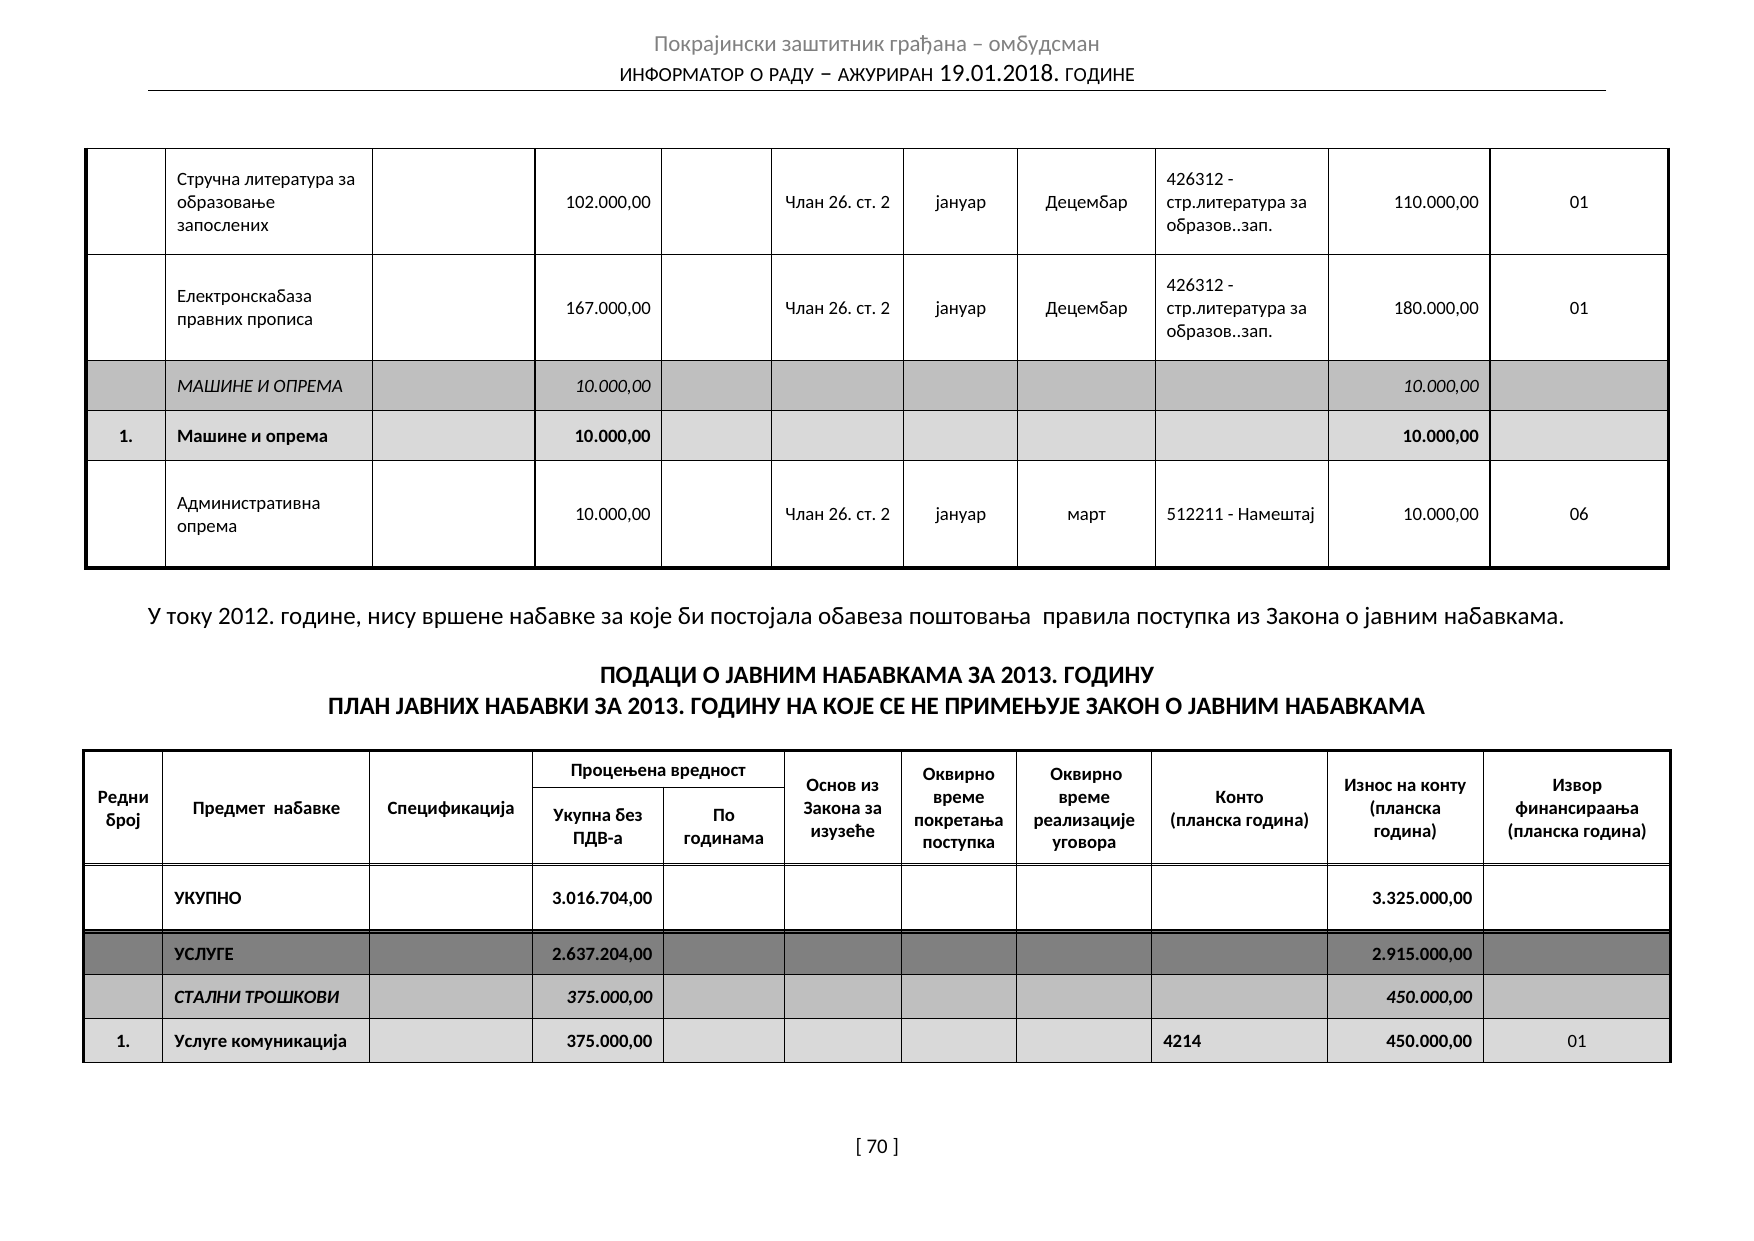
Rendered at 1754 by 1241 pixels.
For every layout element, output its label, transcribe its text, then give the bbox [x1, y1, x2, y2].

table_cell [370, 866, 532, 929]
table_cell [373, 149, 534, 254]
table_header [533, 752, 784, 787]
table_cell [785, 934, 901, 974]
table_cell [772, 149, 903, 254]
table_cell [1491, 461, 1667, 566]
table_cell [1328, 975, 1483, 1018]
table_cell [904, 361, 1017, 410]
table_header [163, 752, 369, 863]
text ПЛАН ЈАВНИХ НАБАВКИ ЗА 2013. ГОДИНУ НА КОЈЕ СЕ НЕ ПРИМЕЊУЈЕ ЗАКОН О ЈАВНИМ НАБАВКАМА [148, 690, 1606, 720]
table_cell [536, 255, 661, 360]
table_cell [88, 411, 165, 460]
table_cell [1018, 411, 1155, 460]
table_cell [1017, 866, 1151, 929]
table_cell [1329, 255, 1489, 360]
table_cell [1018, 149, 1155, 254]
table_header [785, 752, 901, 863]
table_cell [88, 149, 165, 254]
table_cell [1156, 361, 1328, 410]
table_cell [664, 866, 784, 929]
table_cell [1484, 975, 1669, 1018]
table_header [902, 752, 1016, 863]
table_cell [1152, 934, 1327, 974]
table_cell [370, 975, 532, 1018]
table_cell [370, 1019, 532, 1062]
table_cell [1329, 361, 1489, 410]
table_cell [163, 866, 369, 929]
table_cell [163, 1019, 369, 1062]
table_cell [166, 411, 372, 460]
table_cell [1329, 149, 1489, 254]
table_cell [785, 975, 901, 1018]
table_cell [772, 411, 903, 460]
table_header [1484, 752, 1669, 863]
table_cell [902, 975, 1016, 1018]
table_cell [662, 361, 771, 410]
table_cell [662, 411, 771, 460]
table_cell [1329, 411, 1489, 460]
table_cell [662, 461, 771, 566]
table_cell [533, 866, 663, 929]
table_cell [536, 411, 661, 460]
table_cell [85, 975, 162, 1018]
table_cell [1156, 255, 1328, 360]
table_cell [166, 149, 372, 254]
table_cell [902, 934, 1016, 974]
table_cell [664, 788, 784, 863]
text ПОДАЦИ О ЈАВНИМ НАБАВКАМА ЗА 2013. ГОДИНУ [148, 659, 1606, 690]
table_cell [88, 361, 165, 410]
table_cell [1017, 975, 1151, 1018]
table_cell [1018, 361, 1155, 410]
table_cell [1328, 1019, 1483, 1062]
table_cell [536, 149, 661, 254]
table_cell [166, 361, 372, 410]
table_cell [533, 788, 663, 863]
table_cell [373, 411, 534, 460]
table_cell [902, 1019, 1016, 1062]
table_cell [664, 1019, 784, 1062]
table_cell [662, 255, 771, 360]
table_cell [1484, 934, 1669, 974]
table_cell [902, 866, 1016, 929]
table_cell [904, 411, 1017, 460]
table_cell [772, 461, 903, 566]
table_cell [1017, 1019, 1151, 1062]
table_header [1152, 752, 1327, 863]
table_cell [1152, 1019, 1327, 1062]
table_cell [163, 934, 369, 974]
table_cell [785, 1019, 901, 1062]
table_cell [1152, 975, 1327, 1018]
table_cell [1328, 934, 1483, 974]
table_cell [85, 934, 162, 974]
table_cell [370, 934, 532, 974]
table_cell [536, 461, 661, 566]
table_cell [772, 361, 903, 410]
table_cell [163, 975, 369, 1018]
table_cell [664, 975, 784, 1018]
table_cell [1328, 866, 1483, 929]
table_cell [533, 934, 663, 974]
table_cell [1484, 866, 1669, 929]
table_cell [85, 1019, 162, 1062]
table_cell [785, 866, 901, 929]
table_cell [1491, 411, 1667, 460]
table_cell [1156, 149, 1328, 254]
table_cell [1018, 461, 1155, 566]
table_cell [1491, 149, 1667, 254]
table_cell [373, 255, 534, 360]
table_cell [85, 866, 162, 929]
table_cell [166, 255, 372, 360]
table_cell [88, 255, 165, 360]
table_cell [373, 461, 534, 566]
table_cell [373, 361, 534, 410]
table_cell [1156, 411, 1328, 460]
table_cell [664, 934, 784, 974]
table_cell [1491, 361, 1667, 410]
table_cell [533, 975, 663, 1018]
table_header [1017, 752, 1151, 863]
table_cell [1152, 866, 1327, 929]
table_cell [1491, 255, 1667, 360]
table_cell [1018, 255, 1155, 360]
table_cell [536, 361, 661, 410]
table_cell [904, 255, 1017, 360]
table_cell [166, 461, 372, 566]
text У току 2012. године, нису вршене набавке за које би постојала обавеза поштовања правила поступка из Закона о јавним набавкама. [148, 600, 1606, 631]
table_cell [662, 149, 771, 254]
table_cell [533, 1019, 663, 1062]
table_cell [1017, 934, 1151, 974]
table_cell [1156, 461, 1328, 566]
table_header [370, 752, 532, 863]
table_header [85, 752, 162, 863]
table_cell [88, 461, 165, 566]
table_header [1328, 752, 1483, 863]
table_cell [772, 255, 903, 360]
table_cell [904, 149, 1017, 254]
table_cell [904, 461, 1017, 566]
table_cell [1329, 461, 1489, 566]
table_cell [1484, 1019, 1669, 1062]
